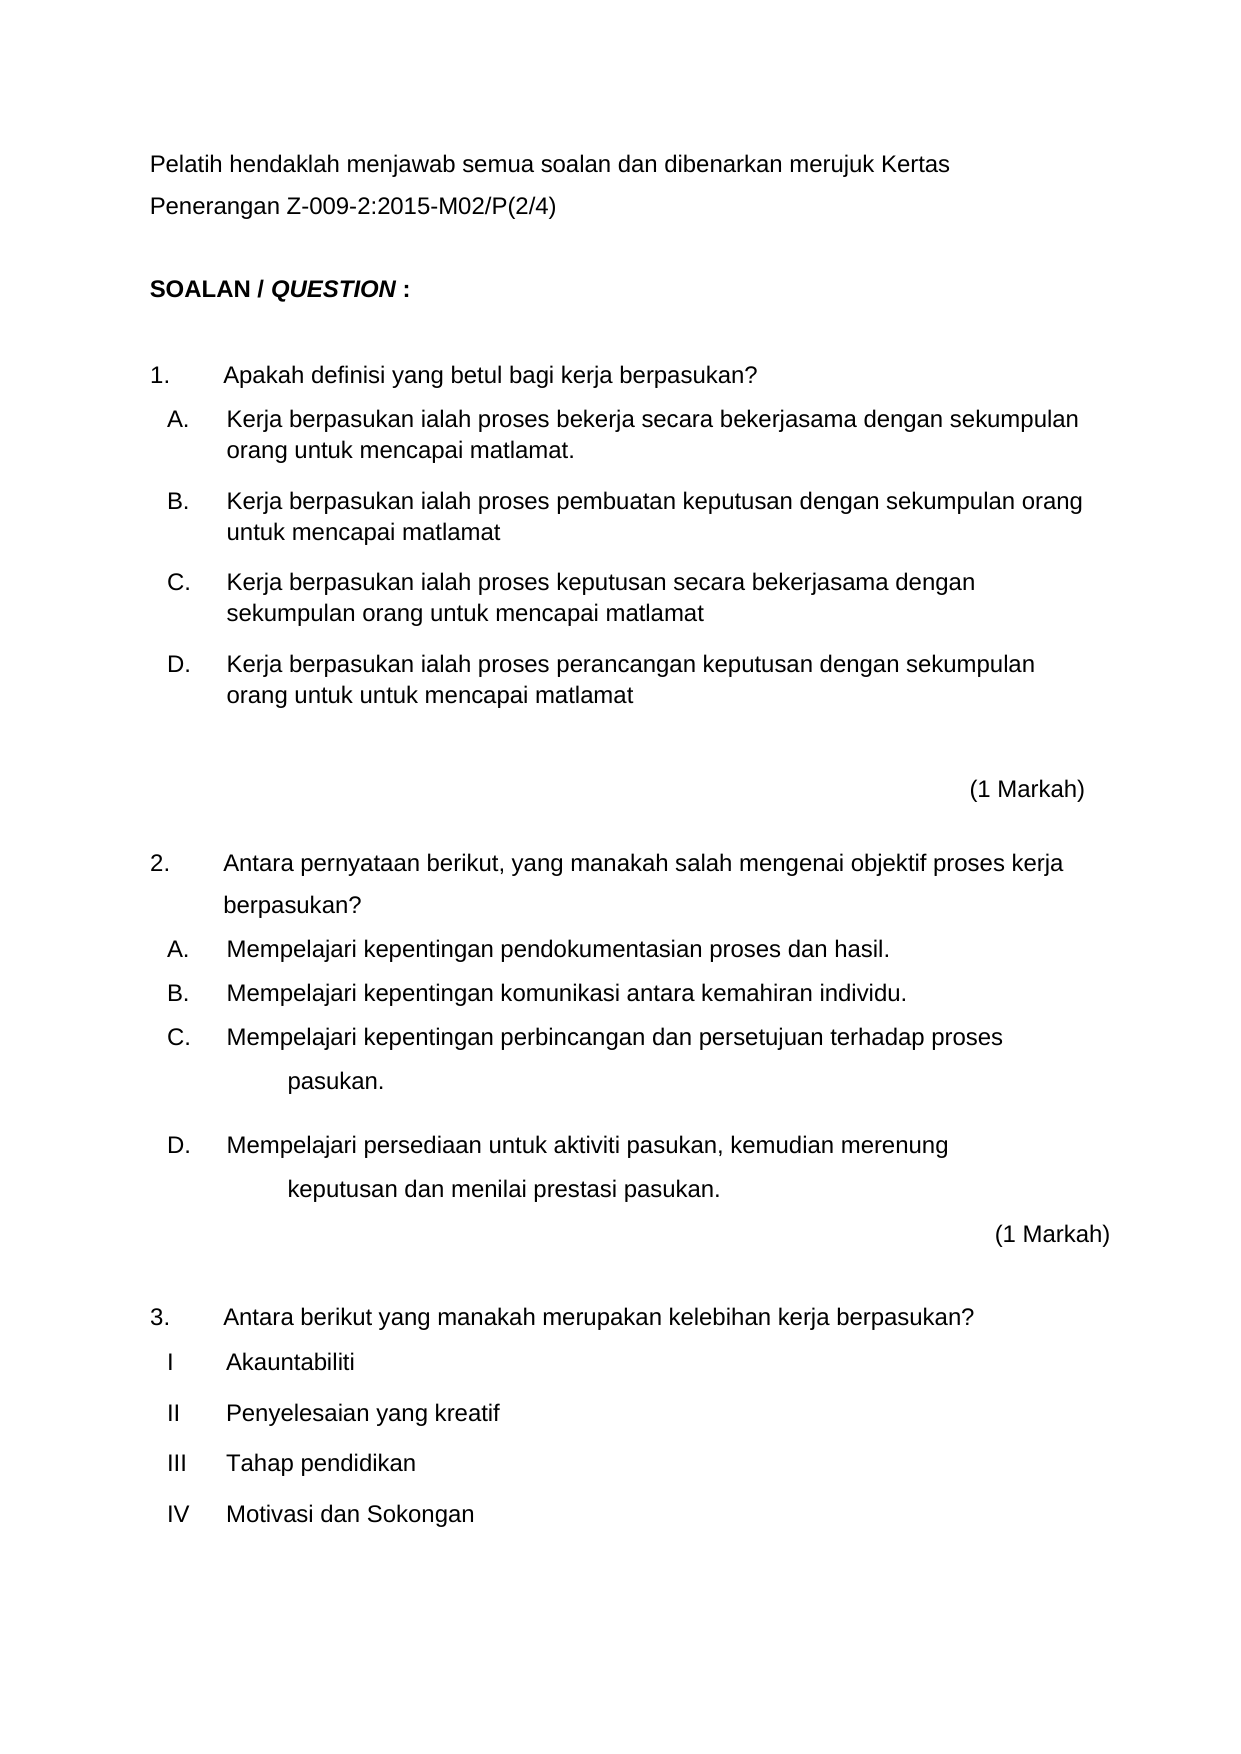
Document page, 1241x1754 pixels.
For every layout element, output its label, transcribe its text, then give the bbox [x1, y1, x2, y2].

text keputusan dan menilai prestasi pasukan. [287, 1175, 1090, 1203]
list Kerja berpasukan ialah proses keputusan secara bekerjasama dengan sekumpulan orang untuk mencapai matlamat [167, 568, 1090, 627]
list Motivasi dan Sokongan [167, 1500, 1090, 1528]
list Penyelesaian yang kreatif [167, 1398, 1090, 1426]
text (1 Markah) [150, 1219, 1090, 1247]
text SOALAN / QUESTION : [149, 275, 1090, 303]
text Pelatih hendaklah menjawab semua soalan dan dibenarkan merujuk Kertas [149, 150, 1090, 178]
list Kerja berpasukan ialah proses pembuatan keputusan dengan sekumpulan orang untuk mencapai matlamat [167, 487, 1090, 546]
list Kerja berpasukan ialah proses perancangan keputusan dengan sekumpulan orang untuk untuk mencapai matlamat [167, 650, 1090, 709]
text Penerangan Z-009-2:2015-M02/P(2/4) [149, 192, 1090, 219]
text pasukan. [287, 1067, 1090, 1094]
list Apakah definisi yang betul bagi kerja berpasukan? [150, 361, 1090, 388]
list Antara berikut yang manakah merupakan kelebihan kerja berpasukan? [150, 1303, 1090, 1331]
list Mempelajari kepentingan komunikasi antara kemahiran individu. [167, 979, 1090, 1006]
list Kerja berpasukan ialah proses bekerja secara bekerjasama dengan sekumpulan orang untuk mencapai matlamat. [167, 405, 1090, 464]
list Tahap pendidikan [167, 1449, 1090, 1477]
list Akauntabiliti [167, 1347, 1090, 1375]
list Mempelajari kepentingan perbincangan dan persetujuan terhadap proses [167, 1023, 1090, 1050]
list Mempelajari kepentingan pendokumentasian proses dan hasil. [167, 934, 1090, 962]
list Antara pernyataan berikut, yang manakah salah mengenai objektif proses kerja berpasukan? [150, 849, 1090, 919]
list Mempelajari persediaan untuk aktiviti pasukan, kemudian merenung [167, 1131, 1090, 1159]
text (1 Markah) [150, 775, 1085, 802]
